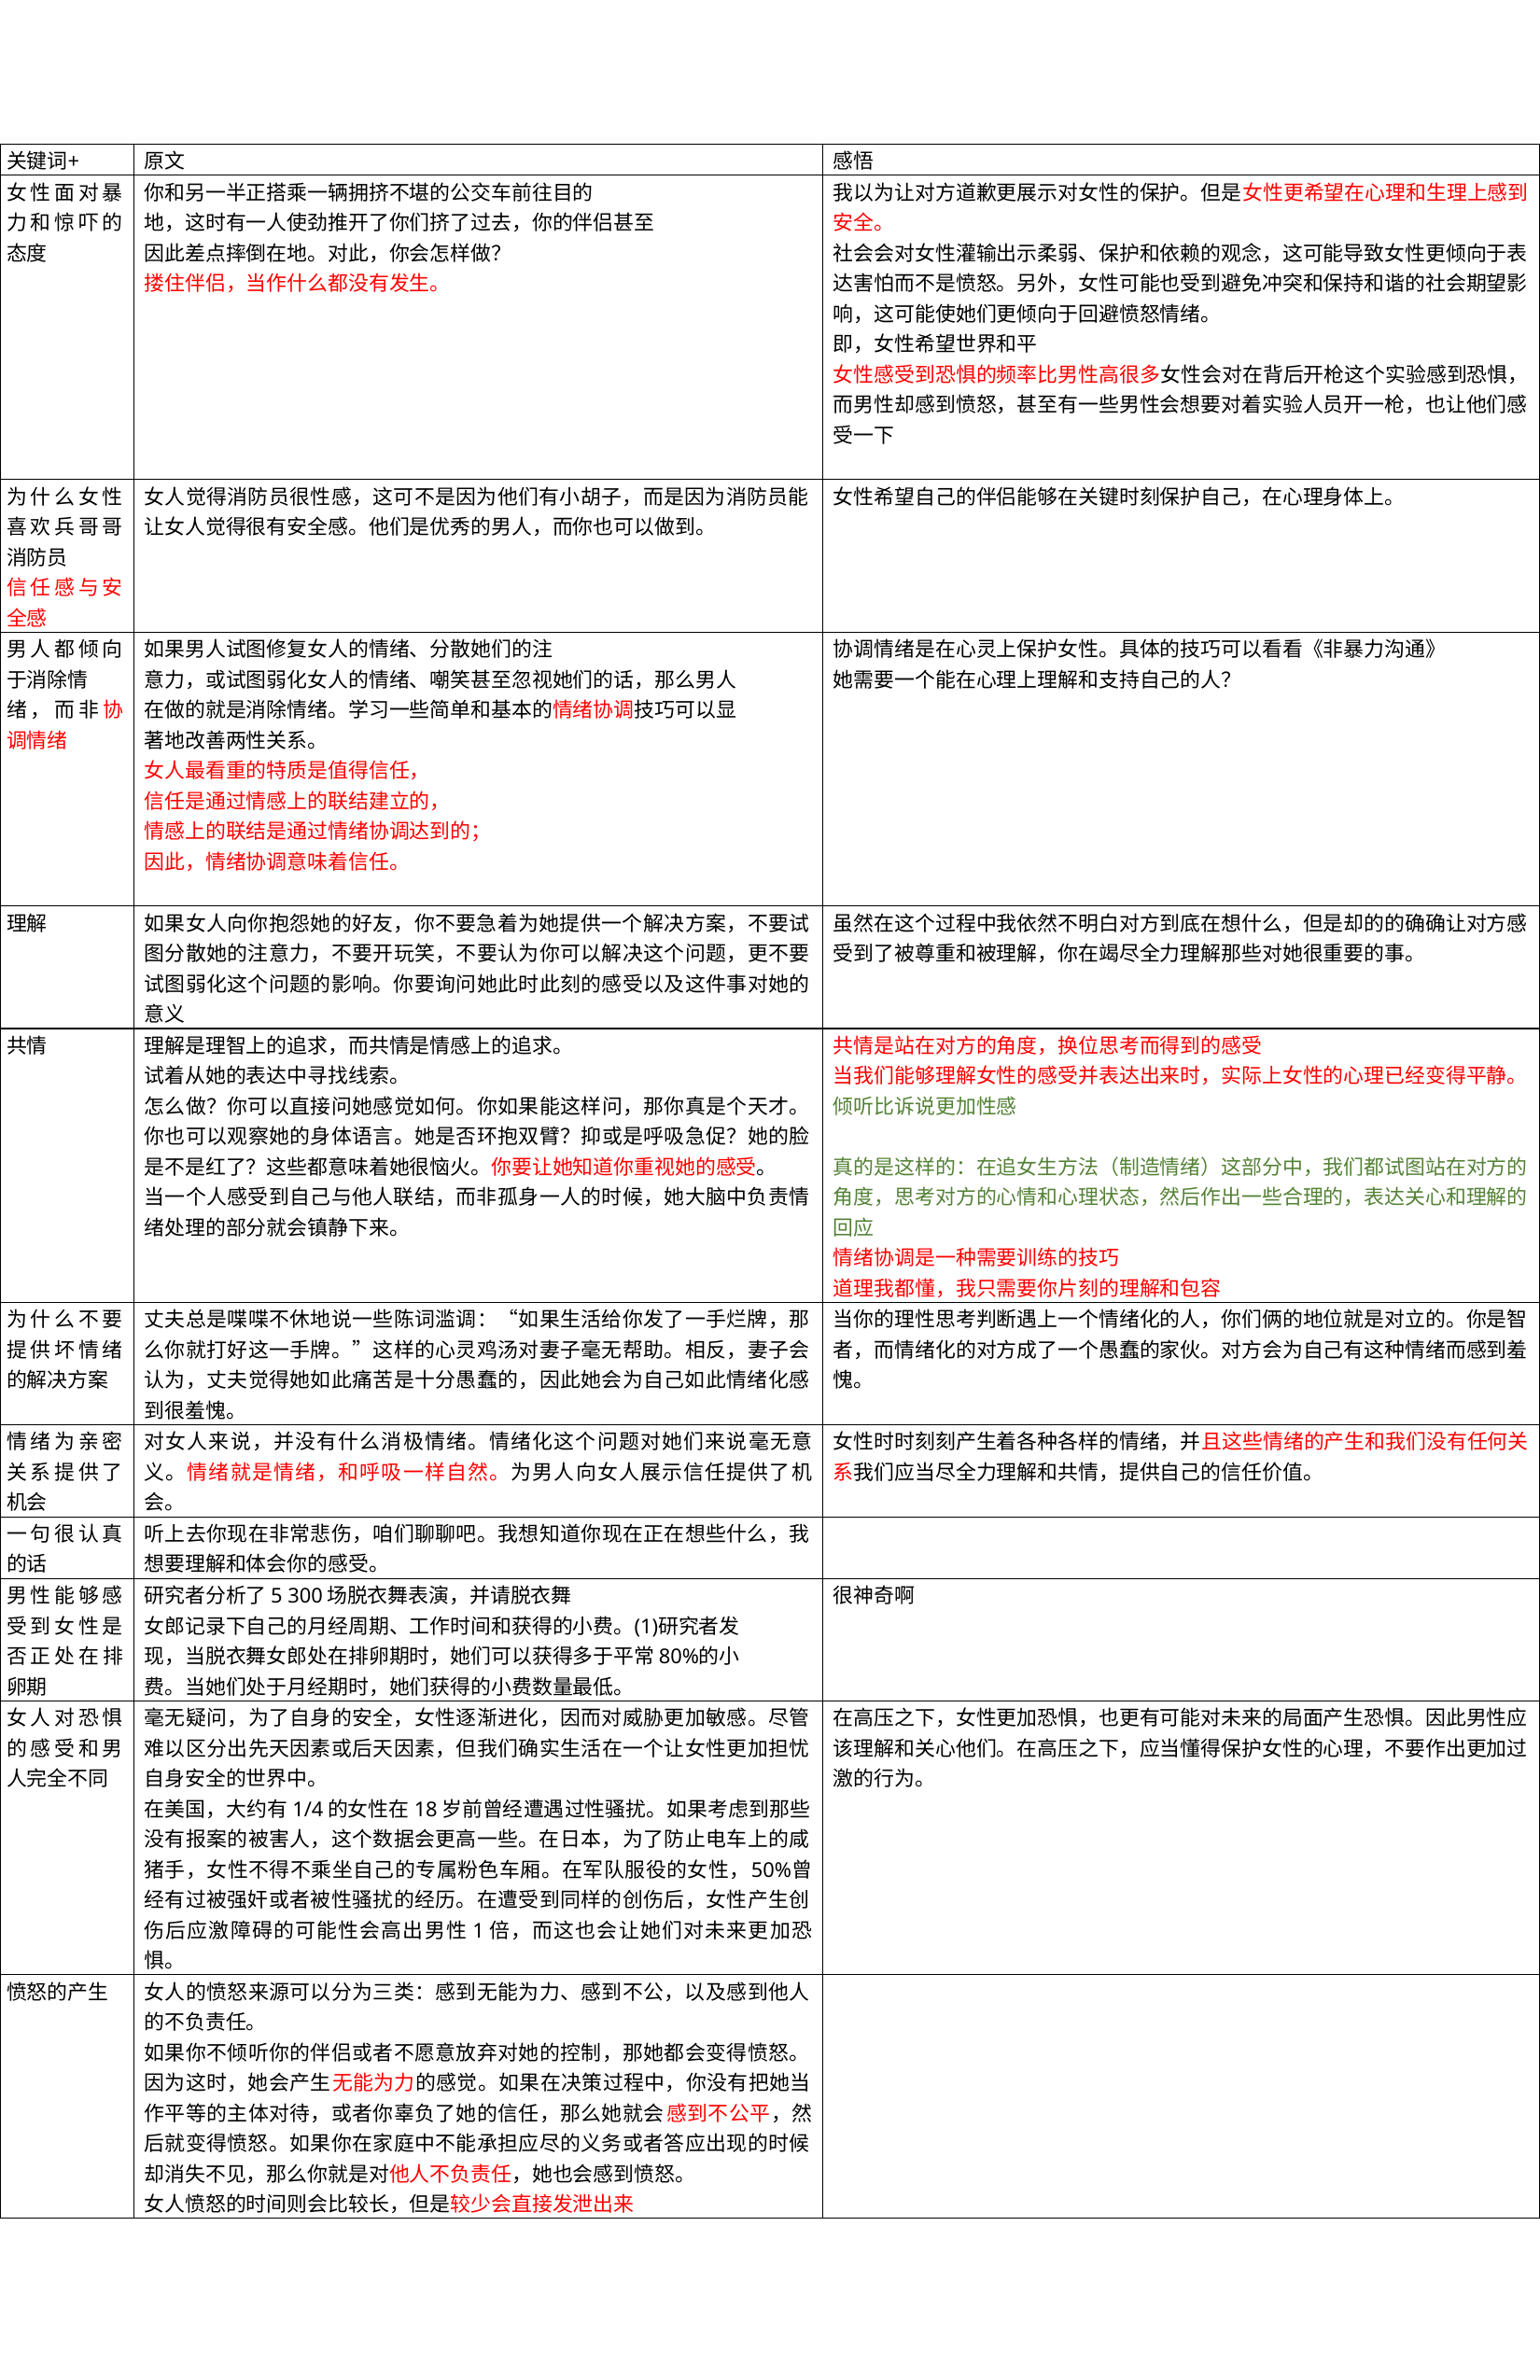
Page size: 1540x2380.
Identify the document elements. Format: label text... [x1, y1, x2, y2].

table_cell 情绪为亲密关系提供了机会 [1, 1425, 133, 1516]
table_cell 如果男人试图修复女人的情绪、分散她们的注 意力，或试图弱化女人的情绪、嘲笑甚至忽视她们的话，那么男人 在做的就是消除情绪。学习一些简单和基本的情绪协调技巧可以显 著地改善两性关系。 女人最看重的特质是值得信任， 信任是通过情感上的联结建立的， 情感上的联结是通过情绪协调达到的； 因此，情绪协调意味着信任。 [134, 633, 822, 905]
table_cell 男人都倾向于消除情 绪，而非协调情绪 [1, 633, 133, 905]
table_header 关键词+ [1, 145, 133, 175]
table_cell [823, 1975, 1539, 2218]
table_cell 女人觉得消防员很性感，这可不是因为他们有小胡子，而是因为消防员能让女人觉得很有安全感。他们是优秀的男人，而你也可以做到。 [134, 480, 822, 632]
table_cell 毫无疑问，为了自身的安全，女性逐渐进化，因而对威胁更加敏感。尽管难以区分出先天因素或后天因素，但我们确实生活在一个让女性更加担忧自身安全的世界中。 在美国，大约有1/4的女性在18岁前曾经遭遇过性骚扰。如果考虑到那些没有报案的被害人，这个数据会更高一些。在日本，为了防止电车上的咸猪手，女性不得不乘坐自己的专属粉色车厢。在军队服役的女性，50%曾经有过被强奸或者被性骚扰的经历。在遭受到同样的创伤后，女性产生创伤后应激障碍的可能性会高出男性1倍，而这也会让她们对未来更加恐惧。 [134, 1701, 822, 1974]
table_cell [823, 1518, 1539, 1578]
table_cell 协调情绪是在心灵上保护女性。具体的技巧可以看看《非暴力沟通》 她需要一个能在心理上理解和支持自己的人？ [823, 633, 1539, 905]
table_cell 对女人来说，并没有什么消极情绪。情绪化这个问题对她们来说毫无意义。情绪就是情绪，和呼吸一样自然。为男人向女人展示信任提供了机会。 [134, 1425, 822, 1516]
table_cell 你和另一半正搭乘一辆拥挤不堪的公交车前往目的 地，这时有一人使劲推开了你们挤了过去，你的伴侣甚至 因此差点摔倒在地。对此，你会怎样做？ 搂住伴侣，当作什么都没有发生。 [134, 175, 822, 479]
table_cell 如果女人向你抱怨她的好友，你不要急着为她提供一个解决方案，不要试图分散她的注意力，不要开玩笑，不要认为你可以解决这个问题，更不要试图弱化这个问题的影响。你要询问她此时此刻的感受以及这件事对她的意义 [134, 906, 822, 1028]
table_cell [134, 1975, 822, 2218]
table_cell 女性希望自己的伴侣能够在关键时刻保护自己，在心理身体上。 [823, 480, 1539, 632]
table_header 感悟 [823, 145, 1539, 175]
table_cell 我以为让对方道歉更展示对女性的保护。但是女性更希望在心理和生理上感到安全。 社会会对女性灌输出示柔弱、保护和依赖的观念，这可能导致女性更倾向于表达害怕而不是愤怒。另外，女性可能也受到避免冲突和保持和谐的社会期望影响，这可能使她们更倾向于回避愤怒情绪。 即，女性希望世界和平 女性感受到恐惧的频率比男性高很多女性会对在背后开枪这个实验感到恐惧，而男性却感到愤怒，甚至有一些男性会想要对着实验人员开一枪，也让他们感受一下 [823, 175, 1539, 479]
table_cell 共情是站在对方的角度，换位思考而得到的感受 当我们能够理解女性的感受并表达出来时，实际上女性的心理已经变得平静。 倾听比诉说更加性感 真的是这样的：在追女生方法（制造情绪）这部分中，我们都试图站在对方的角度，思考对方的心情和心理状态，然后作出一些合理的，表达关心和理解的回应 情绪协调是一种需要训练的技巧 道理我都懂，我只需要你片刻的理解和包容 [823, 1029, 1539, 1302]
table_cell 女性时时刻刻产生着各种各样的情绪，并且这些情绪的产生和我们没有任何关系我们应当尽全力理解和共情，提供自己的信任价值。 [823, 1425, 1539, 1516]
table_cell 愤怒的产生 [1, 1975, 133, 2218]
table_cell 理解 [1, 906, 133, 1028]
table_cell 在高压之下，女性更加恐惧，也更有可能对未来的局面产生恐惧。因此男性应该理解和关心他们。在高压之下，应当懂得保护女性的心理，不要作出更加过激的行为。 [823, 1701, 1539, 1974]
table_cell 研究者分析了5 300场脱衣舞表演，并请脱衣舞 女郎记录下自己的月经周期、工作时间和获得的小费。(1)研究者发 现，当脱衣舞女郎处在排卵期时，她们可以获得多于平常80%的小 费。当她们处于月经期时，她们获得的小费数量最低。 [134, 1579, 822, 1701]
table_header 原文 [134, 145, 822, 175]
table_cell 丈夫总是喋喋不休地说一些陈词滥调：“如果生活给你发了一手烂牌，那么你就打好这一手牌。”这样的心灵鸡汤对妻子毫无帮助。相反，妻子会认为，丈夫觉得她如此痛苦是十分愚蠢的，因此她会为自己如此情绪化感到很羞愧。 [134, 1303, 822, 1424]
table_cell 共情 [1, 1029, 133, 1302]
table_cell 一句很认真的话 [1, 1518, 133, 1578]
table_cell 女人对恐惧的感受和男人完全不同 [1, 1701, 133, 1974]
table_cell 为什么女性喜欢兵哥哥消防员 信任感与安全感 [1, 480, 133, 632]
table_cell 当你的理性思考判断遇上一个情绪化的人，你们俩的地位就是对立的。你是智者，而情绪化的对方成了一个愚蠢的家伙。对方会为自己有这种情绪而感到羞愧。 [823, 1303, 1539, 1424]
table_cell 女性面对暴力和惊吓的态度 [1, 175, 133, 479]
table_cell 听上去你现在非常悲伤，咱们聊聊吧。我想知道你现在正在想些什么，我想要理解和体会你的感受。 [134, 1518, 822, 1578]
table_cell 很神奇啊 [823, 1579, 1539, 1701]
table_cell 虽然在这个过程中我依然不明白对方到底在想什么，但是却的的确确让对方感受到了被尊重和被理解，你在竭尽全力理解那些对她很重要的事。 [823, 906, 1539, 1028]
table_cell 男性能够感受到女性是否正处在排卵期 [1, 1579, 133, 1701]
table_cell 理解是理智上的追求，而共情是情感上的追求。 试着从她的表达中寻找线索。 怎么做？你可以直接问她感觉如何。你如果能这样问，那你真是个天才。你也可以观察她的身体语言。她是否环抱双臂？抑或是呼吸急促？她的脸是不是红了？这些都意味着她很恼火。你要让她知道你重视她的感受。 当一个人感受到自己与他人联结，而非孤身一人的时候，她大脑中负责情绪处理的部分就会镇静下来。 [134, 1029, 822, 1302]
table_cell 为什么不要提供坏情绪的解决方案 [1, 1303, 133, 1424]
